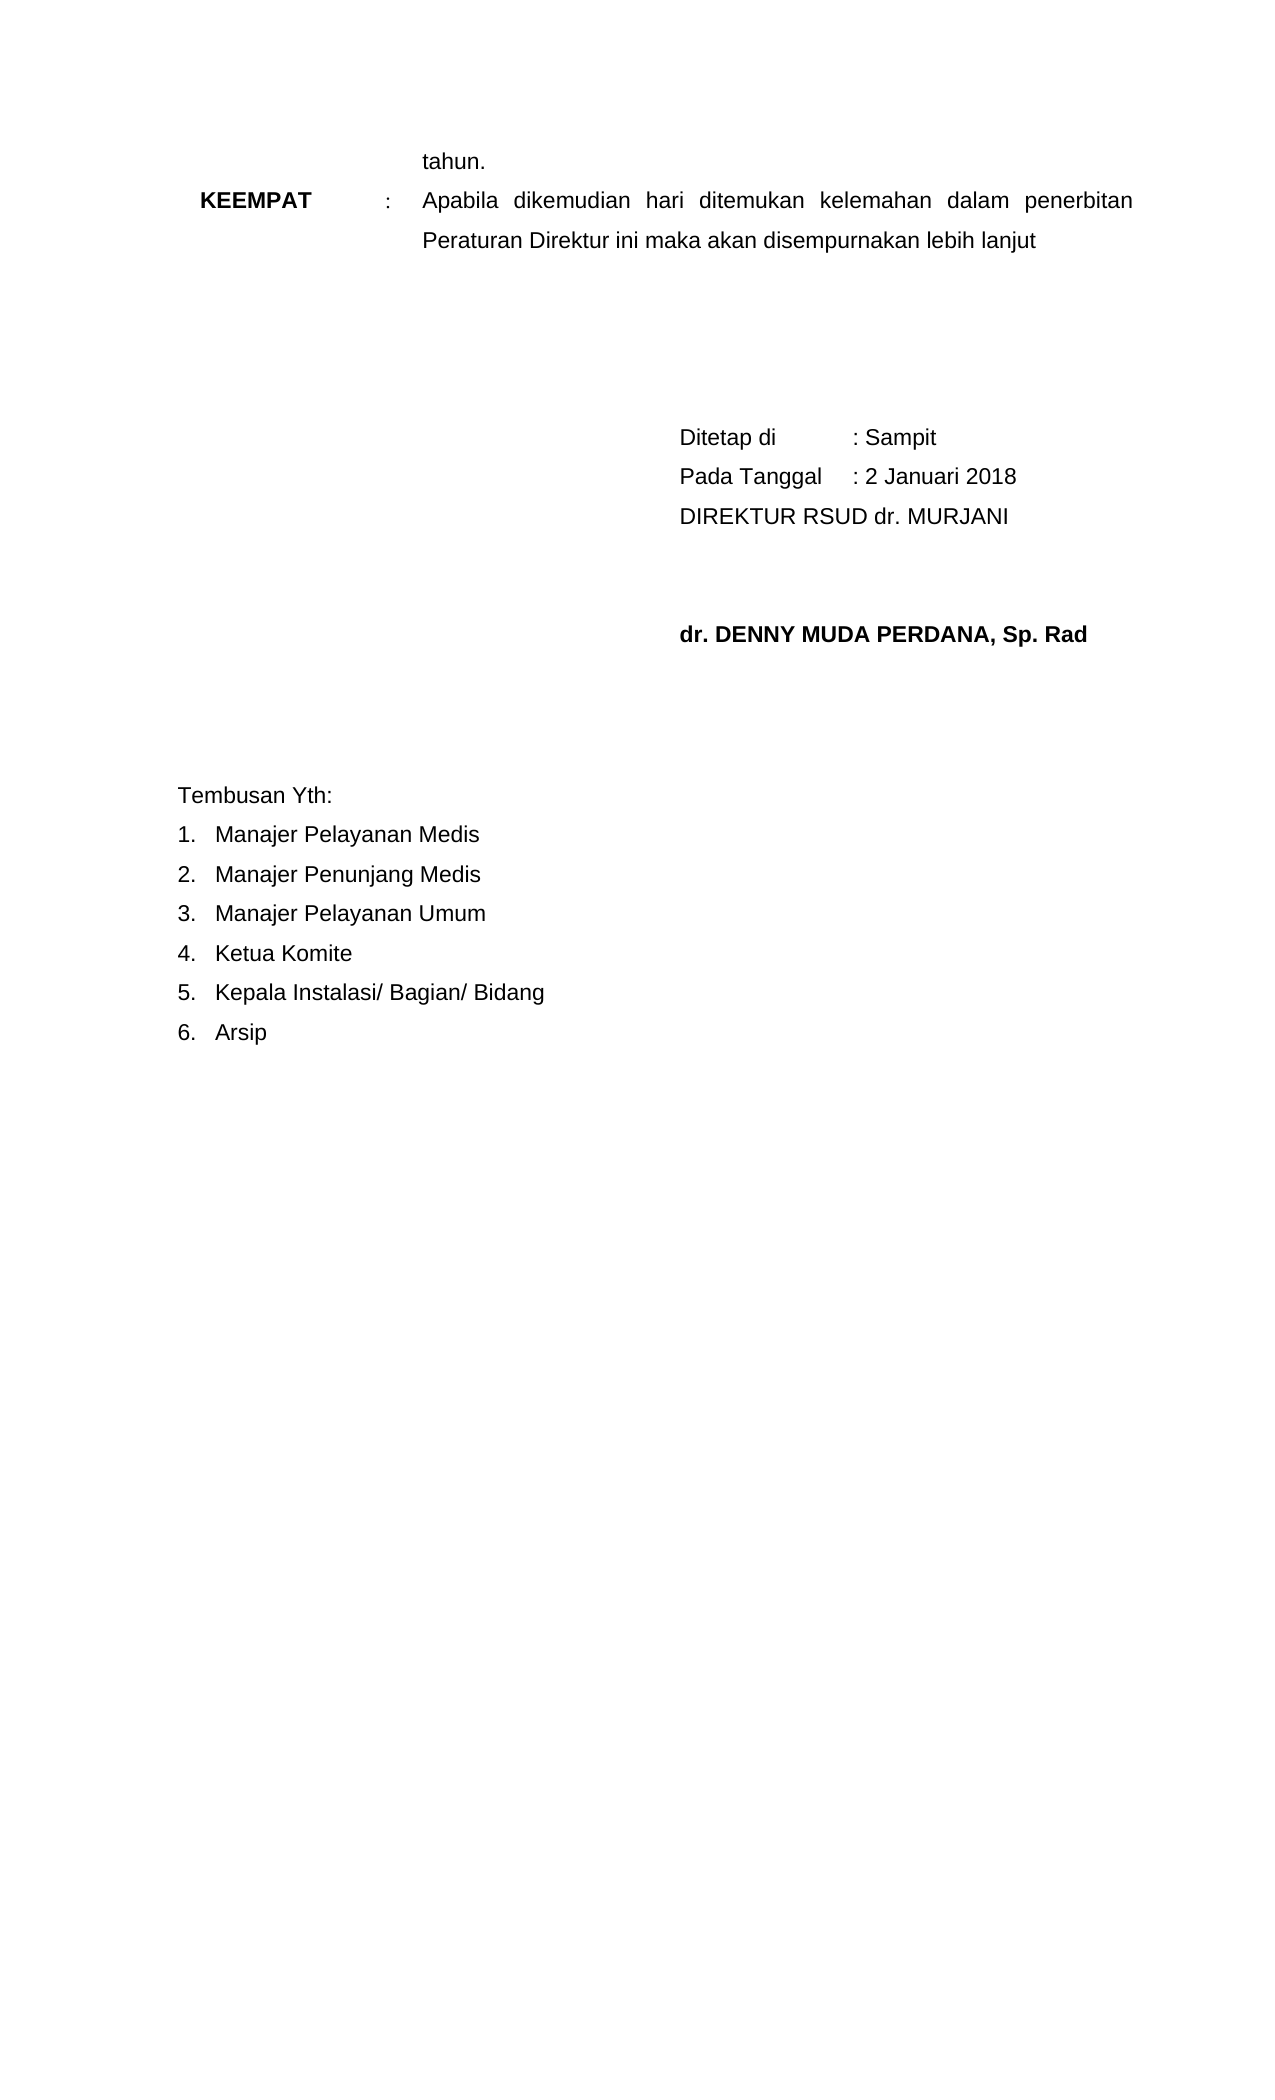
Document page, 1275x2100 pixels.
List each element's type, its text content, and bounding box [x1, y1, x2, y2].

text DIREKTUR RSUD dr. MURJANI [679, 503, 1157, 529]
list Manajer Pelayanan Umum [177, 900, 1152, 927]
text Tembusan Yth: [177, 782, 1157, 808]
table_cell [361, 148, 1144, 306]
list Manajer Pelayanan Medis [177, 821, 1152, 848]
list Manajer Penunjang Medis [177, 861, 1152, 887]
text Ditetap di : Sampit [679, 424, 1157, 450]
list Arsip [177, 1019, 1152, 1045]
list Kepala Instalasi/ Bagian/ Bidang [177, 979, 1152, 1006]
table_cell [189, 148, 361, 306]
text Pada Tanggal : 2 Januari 2018 [679, 463, 1157, 490]
text dr. DENNY MUDA PERDANA, Sp. Rad [679, 621, 1157, 648]
list Ketua Komite [177, 940, 1152, 966]
